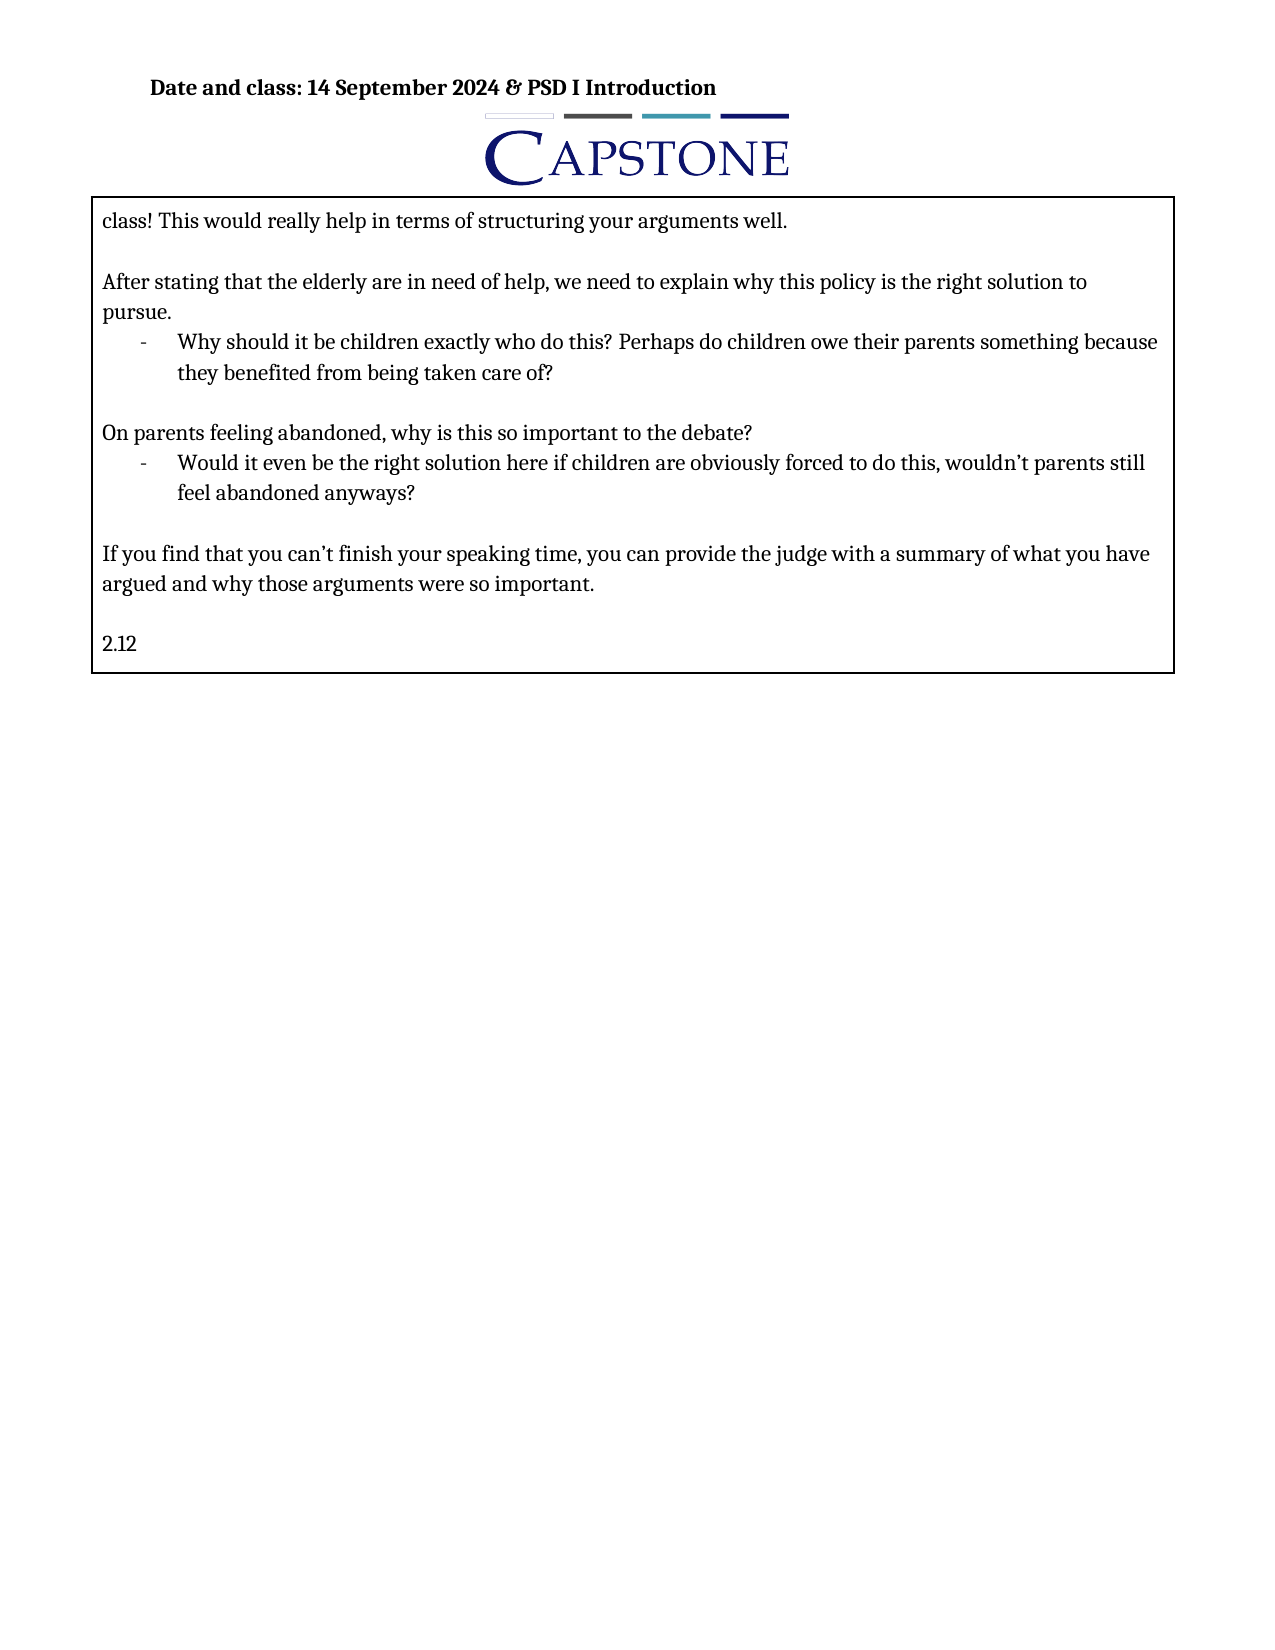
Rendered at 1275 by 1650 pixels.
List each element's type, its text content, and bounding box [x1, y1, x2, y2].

picture [477, 105, 798, 192]
